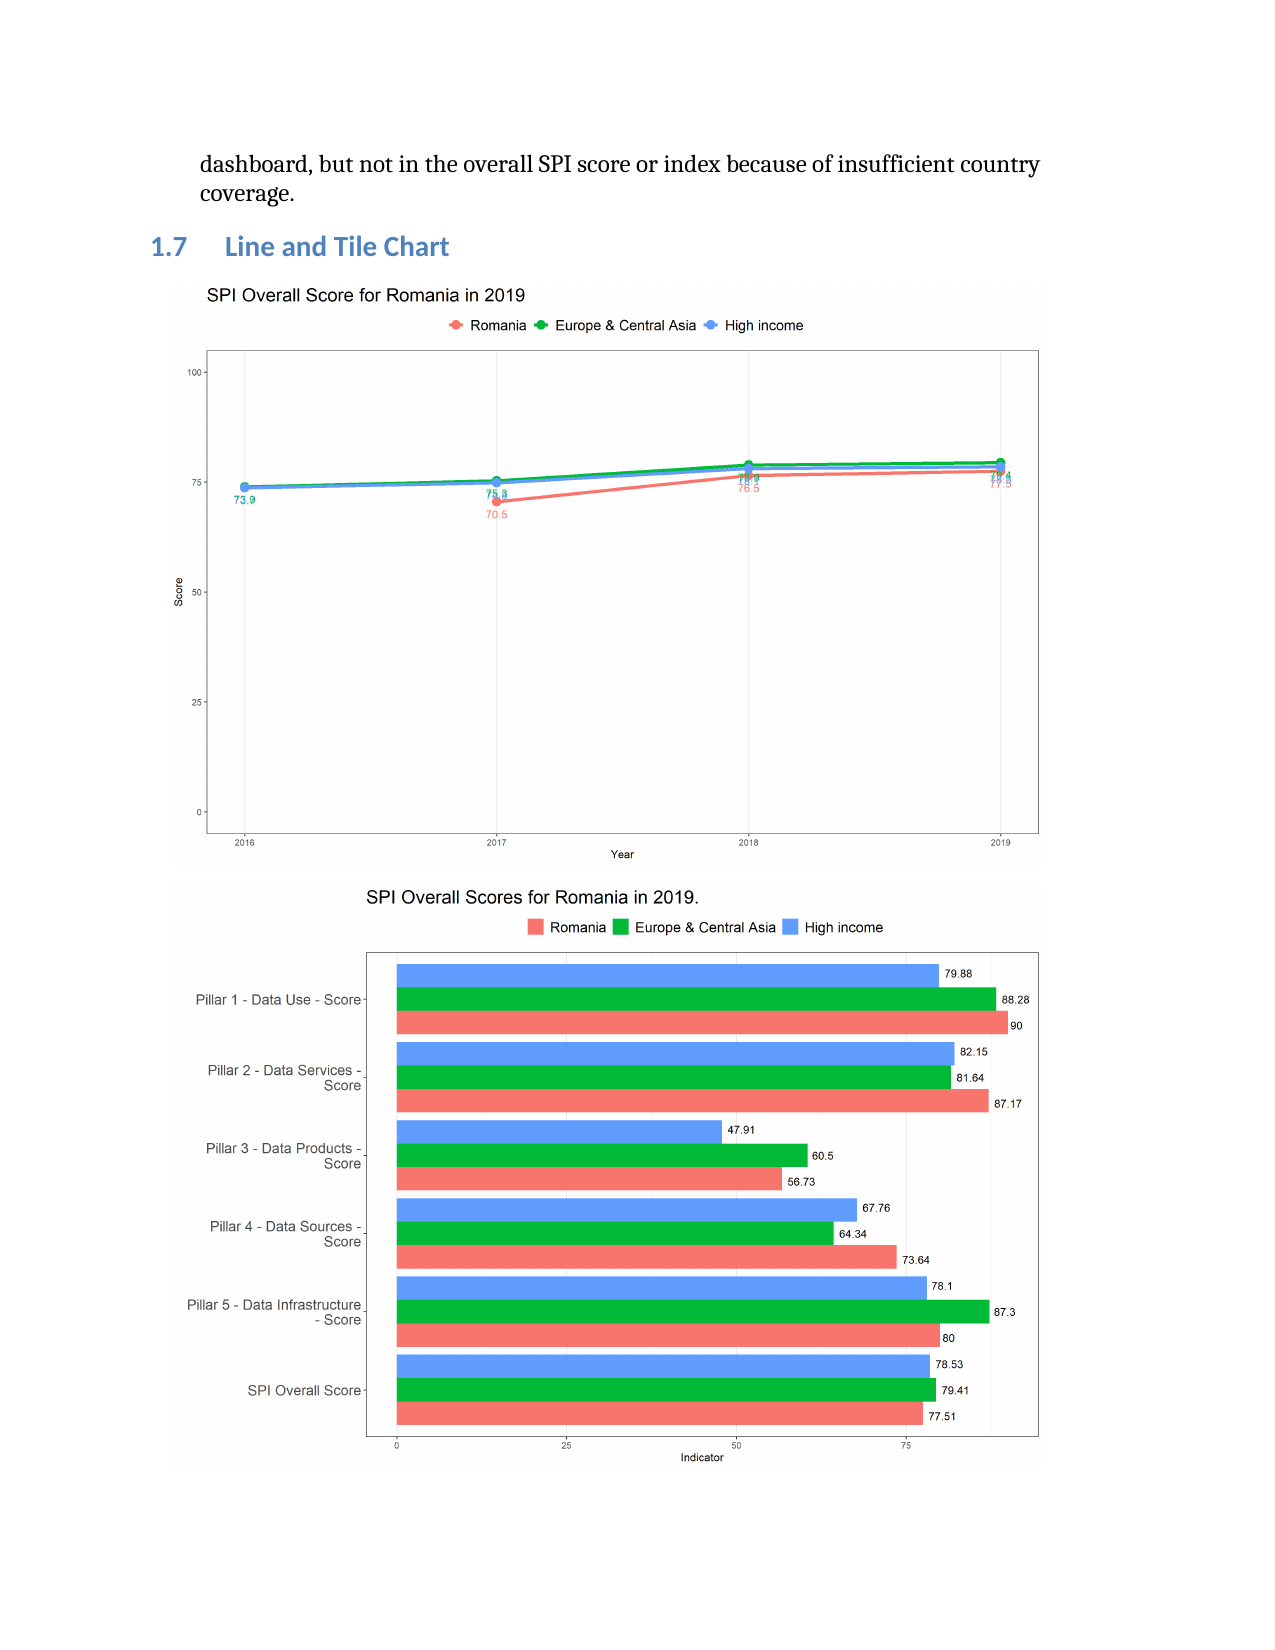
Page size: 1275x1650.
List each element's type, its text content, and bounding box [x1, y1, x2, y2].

picture [168, 282, 1044, 866]
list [150, 150, 1125, 207]
picture [168, 884, 1044, 1469]
subtitle 1.7 Line and Tile Chart [150, 228, 1125, 264]
